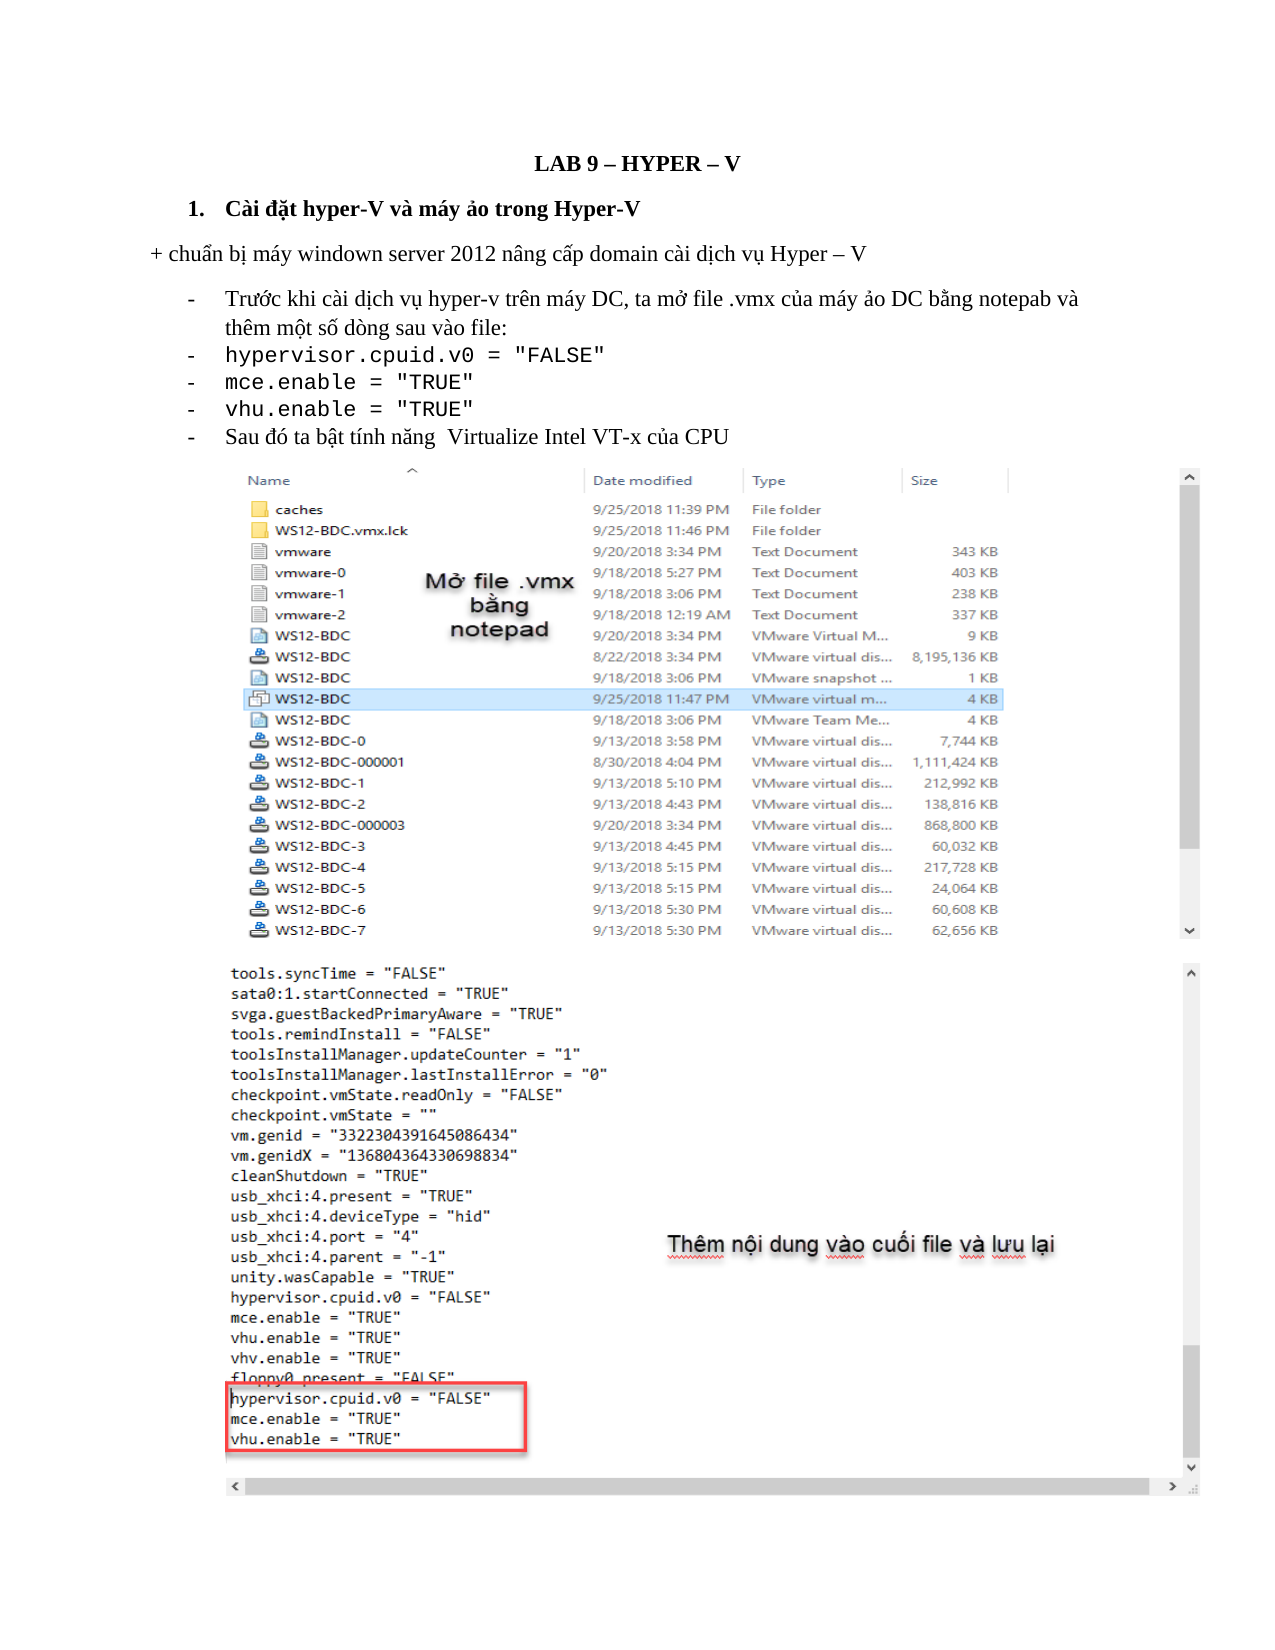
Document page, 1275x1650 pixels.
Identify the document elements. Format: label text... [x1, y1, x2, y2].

picture [225, 963, 1200, 1496]
list mce.enable = "TRUE" [187, 369, 1125, 396]
text LAB 9 – HYPER – V [150, 150, 1125, 176]
list hypervisor.cpuid.v0 = "FALSE" [187, 342, 1125, 369]
list Sau đó ta bật tính năng Virtualize Intel VT-x của CPU [187, 423, 1125, 449]
picture [225, 468, 1200, 939]
list Trước khi cài dịch vụ hyper-v trên máy DC, ta mở file .vmx của máy ảo DC bằng notepab và thêm một số dòng sau vào file: [187, 285, 1125, 340]
text + chuẩn bị máy windown server 2012 nâng cấp domain cài dịch vụ Hyper – V [150, 240, 1125, 267]
list vhu.enable = "TRUE" [187, 396, 1125, 423]
list Cài đặt hyper-V và máy ảo trong Hyper-V [187, 195, 1125, 221]
